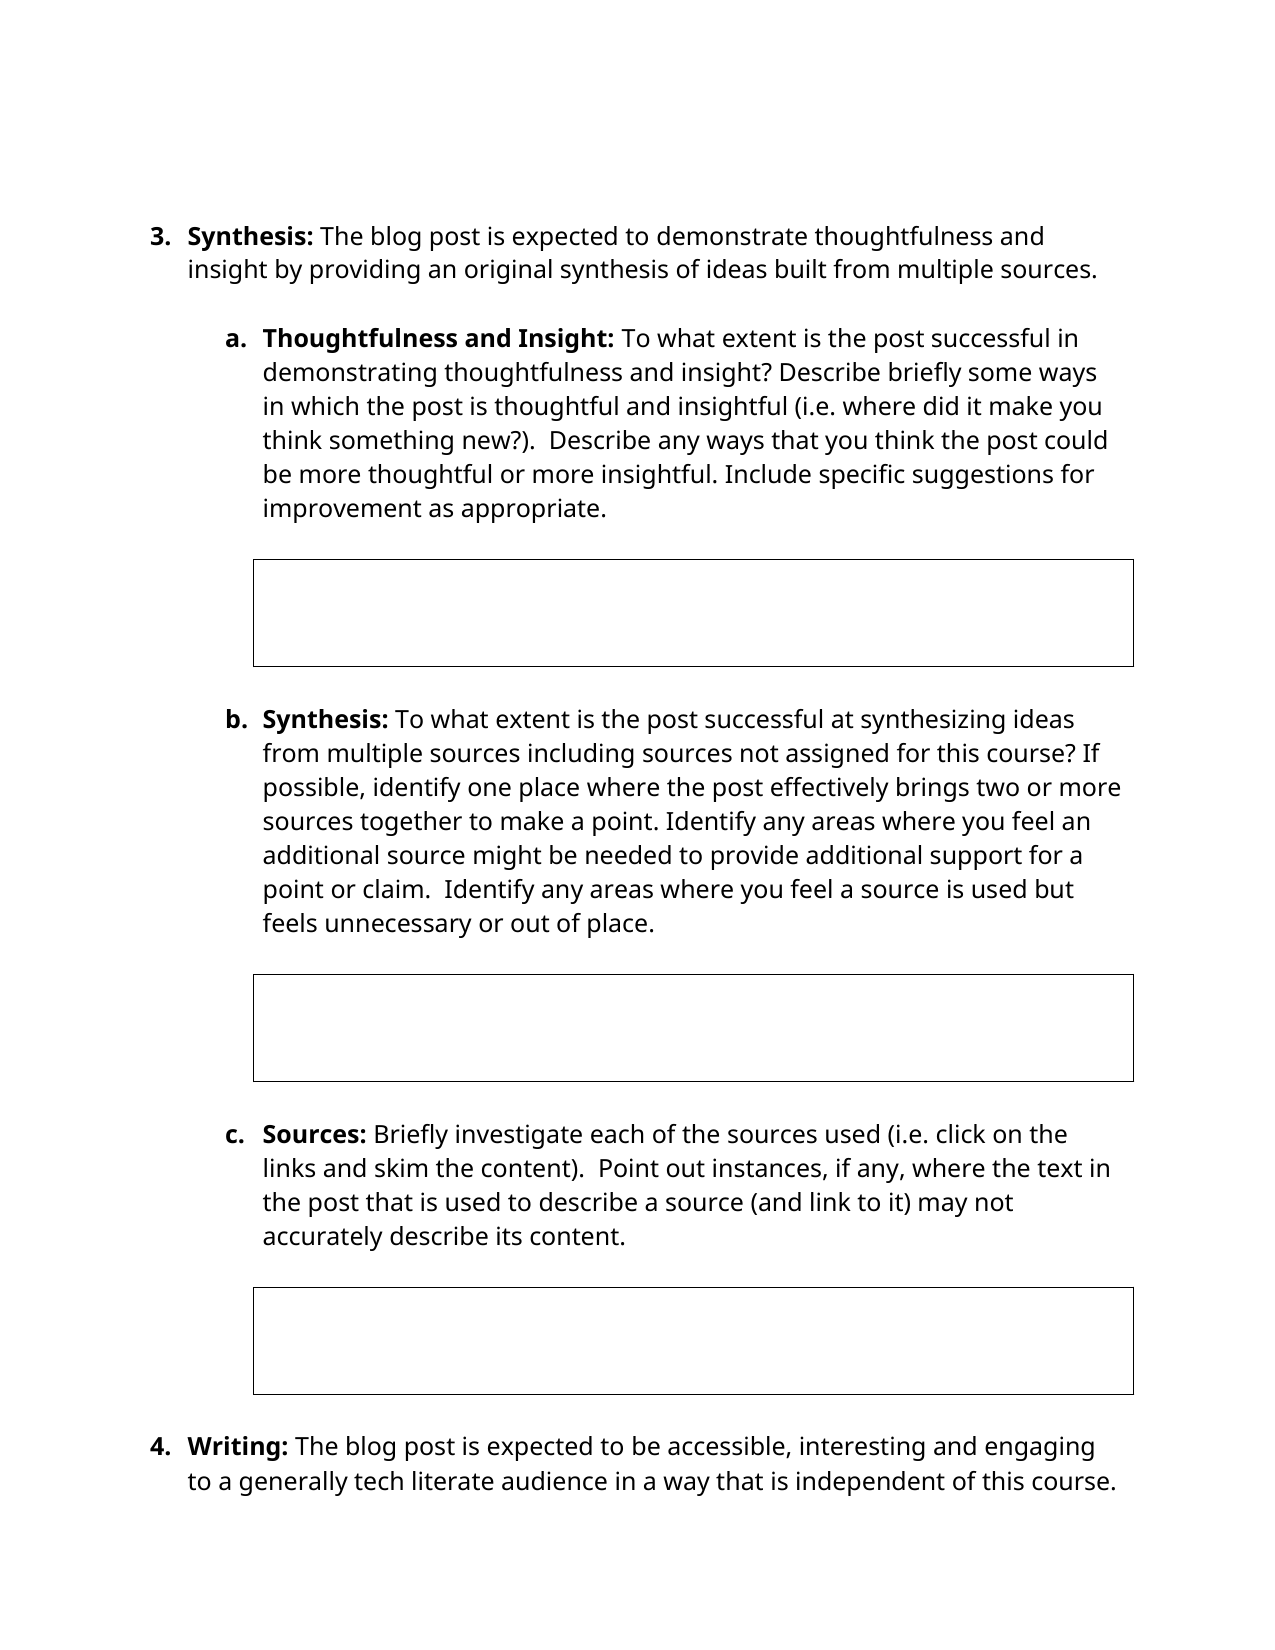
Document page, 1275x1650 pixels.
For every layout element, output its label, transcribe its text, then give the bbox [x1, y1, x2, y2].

list Synthesis: The blog post is expected to demonstrate thoughtfulness and insight by providing an original synthesis of ideas built from multiple sources. [150, 218, 1125, 286]
list Sources: Briefly investigate each of the sources used (i.e. click on the links and skim the content). Point out instances, if any, where the text in the post that is used to describe a source (and link to it) may not accurately describe its content. [225, 1116, 1125, 1252]
list Thoughtfulness and Insight: To what extent is the post successful in demonstrating thoughtfulness and insight? Describe briefly some ways in which the post is thoughtful and insightful (i.e. where did it make you think something new?). Describe any ways that you think the post could be more thoughtful or more insightful. Include specific suggestions for improvement as appropriate. [225, 320, 1125, 525]
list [150, 1429, 1125, 1497]
list Synthesis: To what extent is the post successful at synthesizing ideas from multiple sources including sources not assigned for this course? If possible, identify one place where the post effectively brings two or more sources together to make a point. Identify any areas where you feel an additional source might be needed to provide additional support for a point or claim. Identify any areas where you feel a source is used but feels unnecessary or out of place. [225, 701, 1125, 940]
